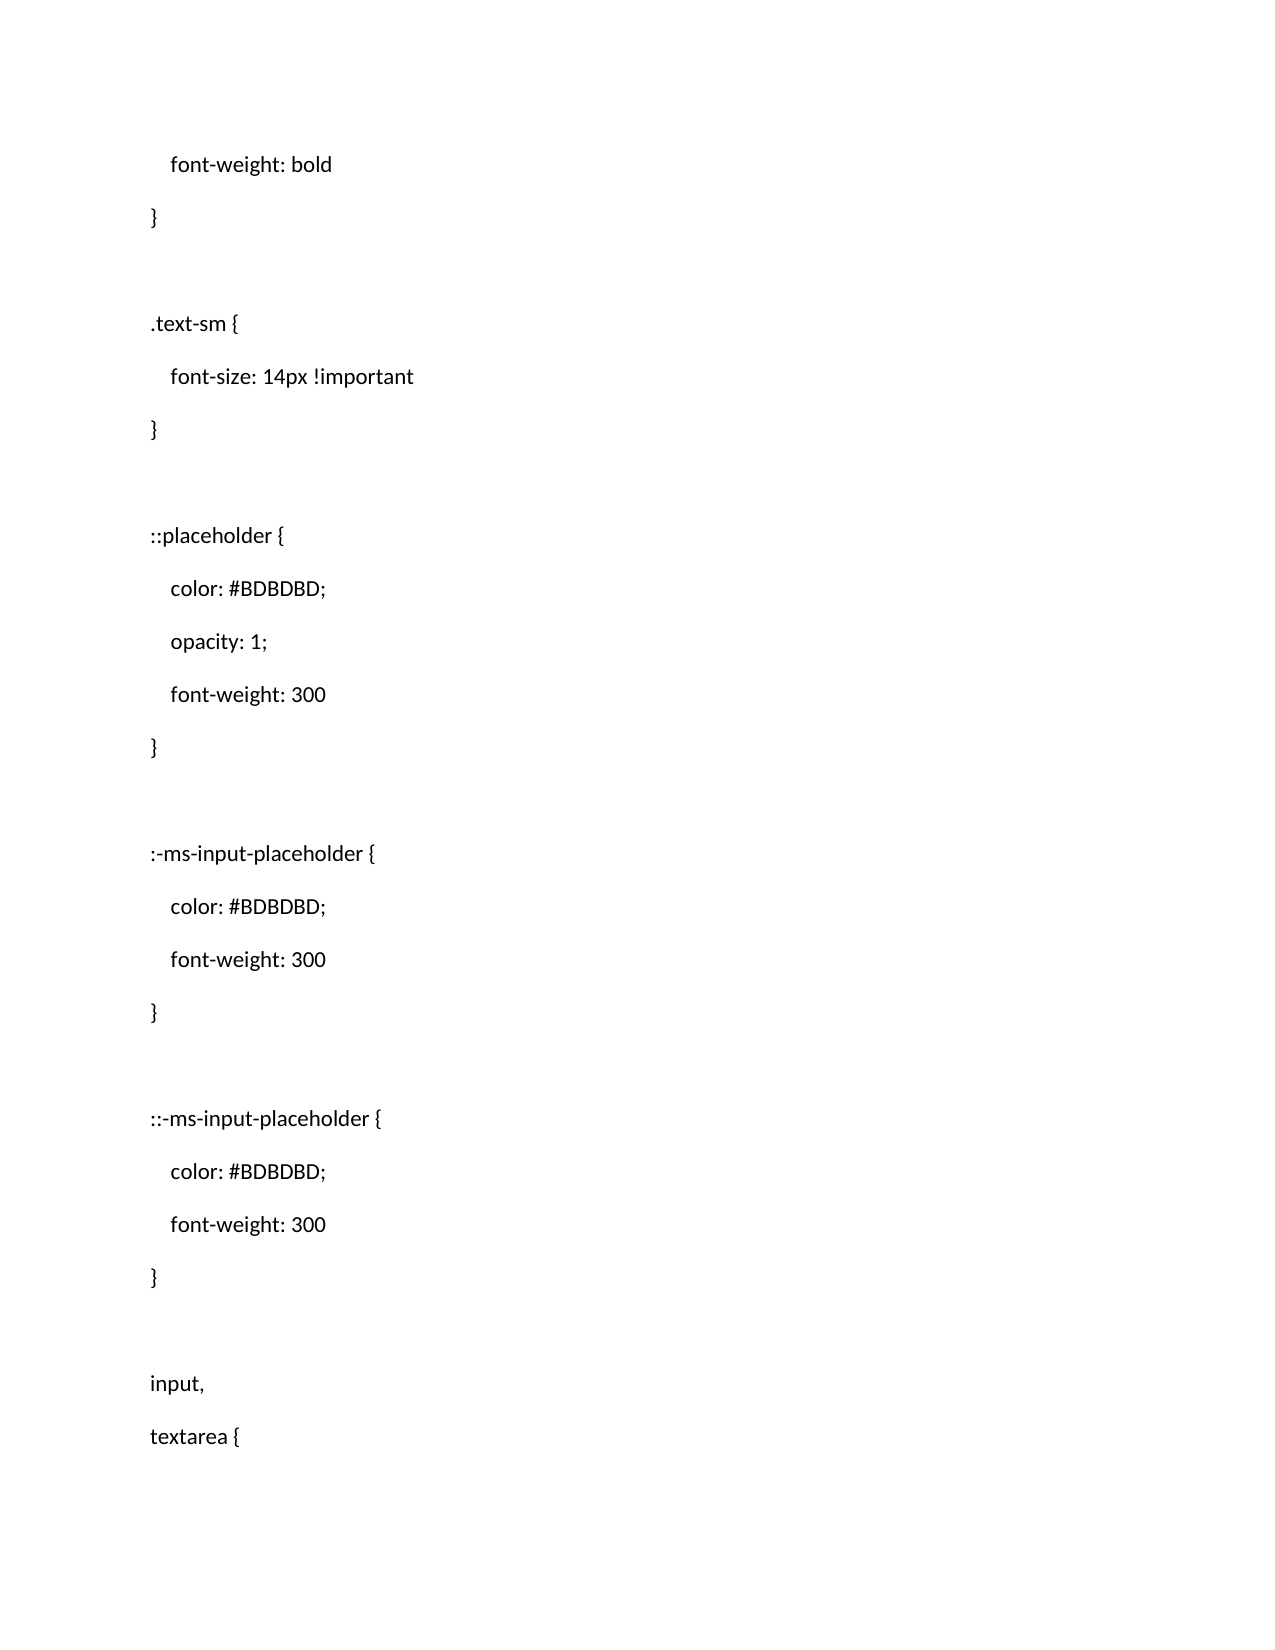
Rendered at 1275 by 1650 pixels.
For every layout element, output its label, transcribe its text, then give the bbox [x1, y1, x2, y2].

text } [150, 415, 1125, 443]
text textarea { [150, 1422, 1125, 1451]
text ::placeholder { [150, 521, 1125, 549]
text font-weight: bold [150, 150, 1125, 178]
text .text-sm { [150, 309, 1125, 337]
text } [150, 1263, 1125, 1291]
text input, [150, 1369, 1125, 1397]
text ::-ms-input-placeholder { [150, 1104, 1125, 1132]
text color: #BDBDBD; [150, 1157, 1125, 1185]
text font-weight: 300 [150, 945, 1125, 973]
text font-size: 14px !important [150, 362, 1125, 390]
text } [150, 203, 1125, 231]
text font-weight: 300 [150, 680, 1125, 708]
text font-weight: 300 [150, 1210, 1125, 1238]
text color: #BDBDBD; [150, 574, 1125, 602]
text color: #BDBDBD; [150, 892, 1125, 920]
text } [150, 998, 1125, 1026]
text opacity: 1; [150, 627, 1125, 655]
text } [150, 733, 1125, 761]
text :-ms-input-placeholder { [150, 839, 1125, 867]
